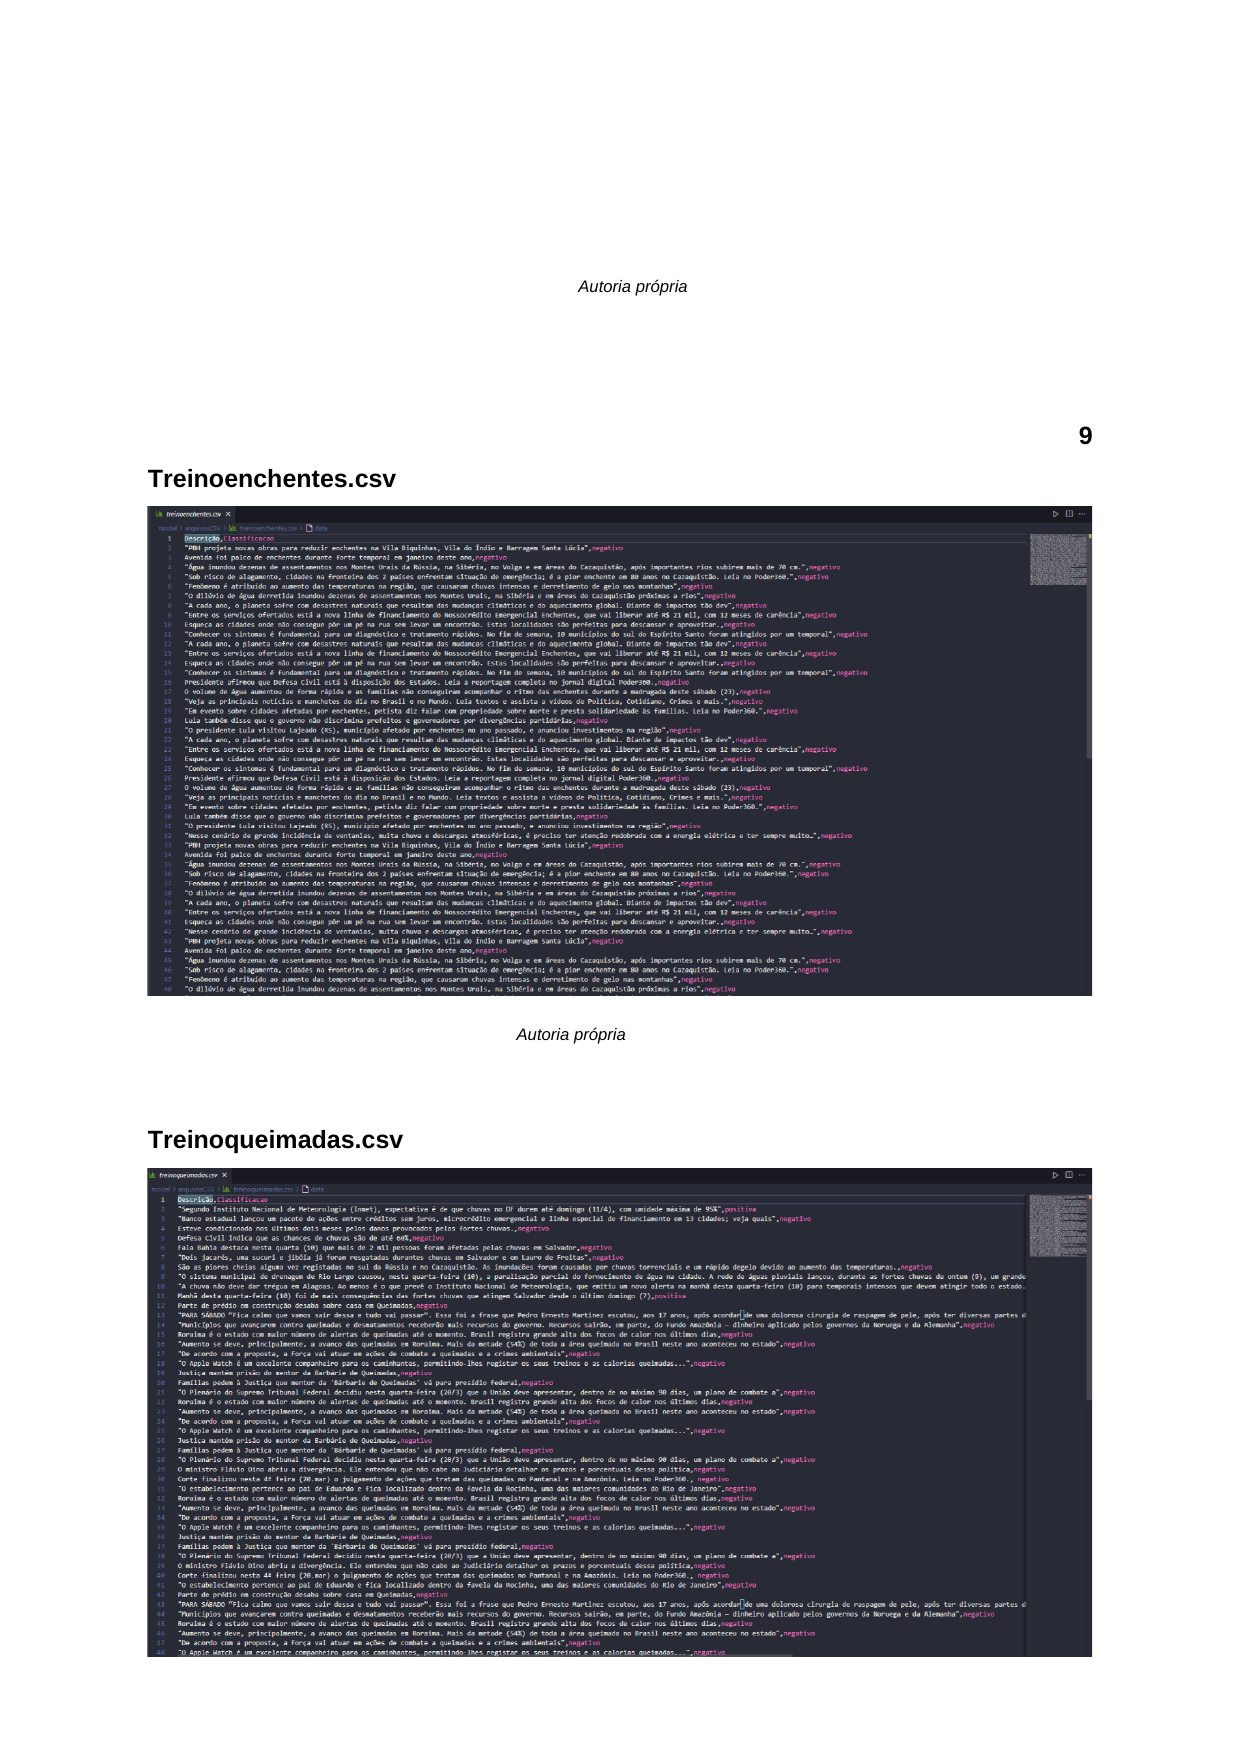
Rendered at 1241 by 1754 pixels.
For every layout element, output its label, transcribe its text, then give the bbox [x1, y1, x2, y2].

text 9 [369, 421, 1092, 449]
text Autoria própria [443, 1024, 1092, 1044]
picture [147, 1168, 1093, 1657]
text Treinoqueimadas.csv [148, 1125, 1092, 1154]
text Treinoenchentes.csv [148, 464, 1092, 493]
text Autoria própria [148, 277, 1092, 296]
picture [147, 506, 1093, 996]
